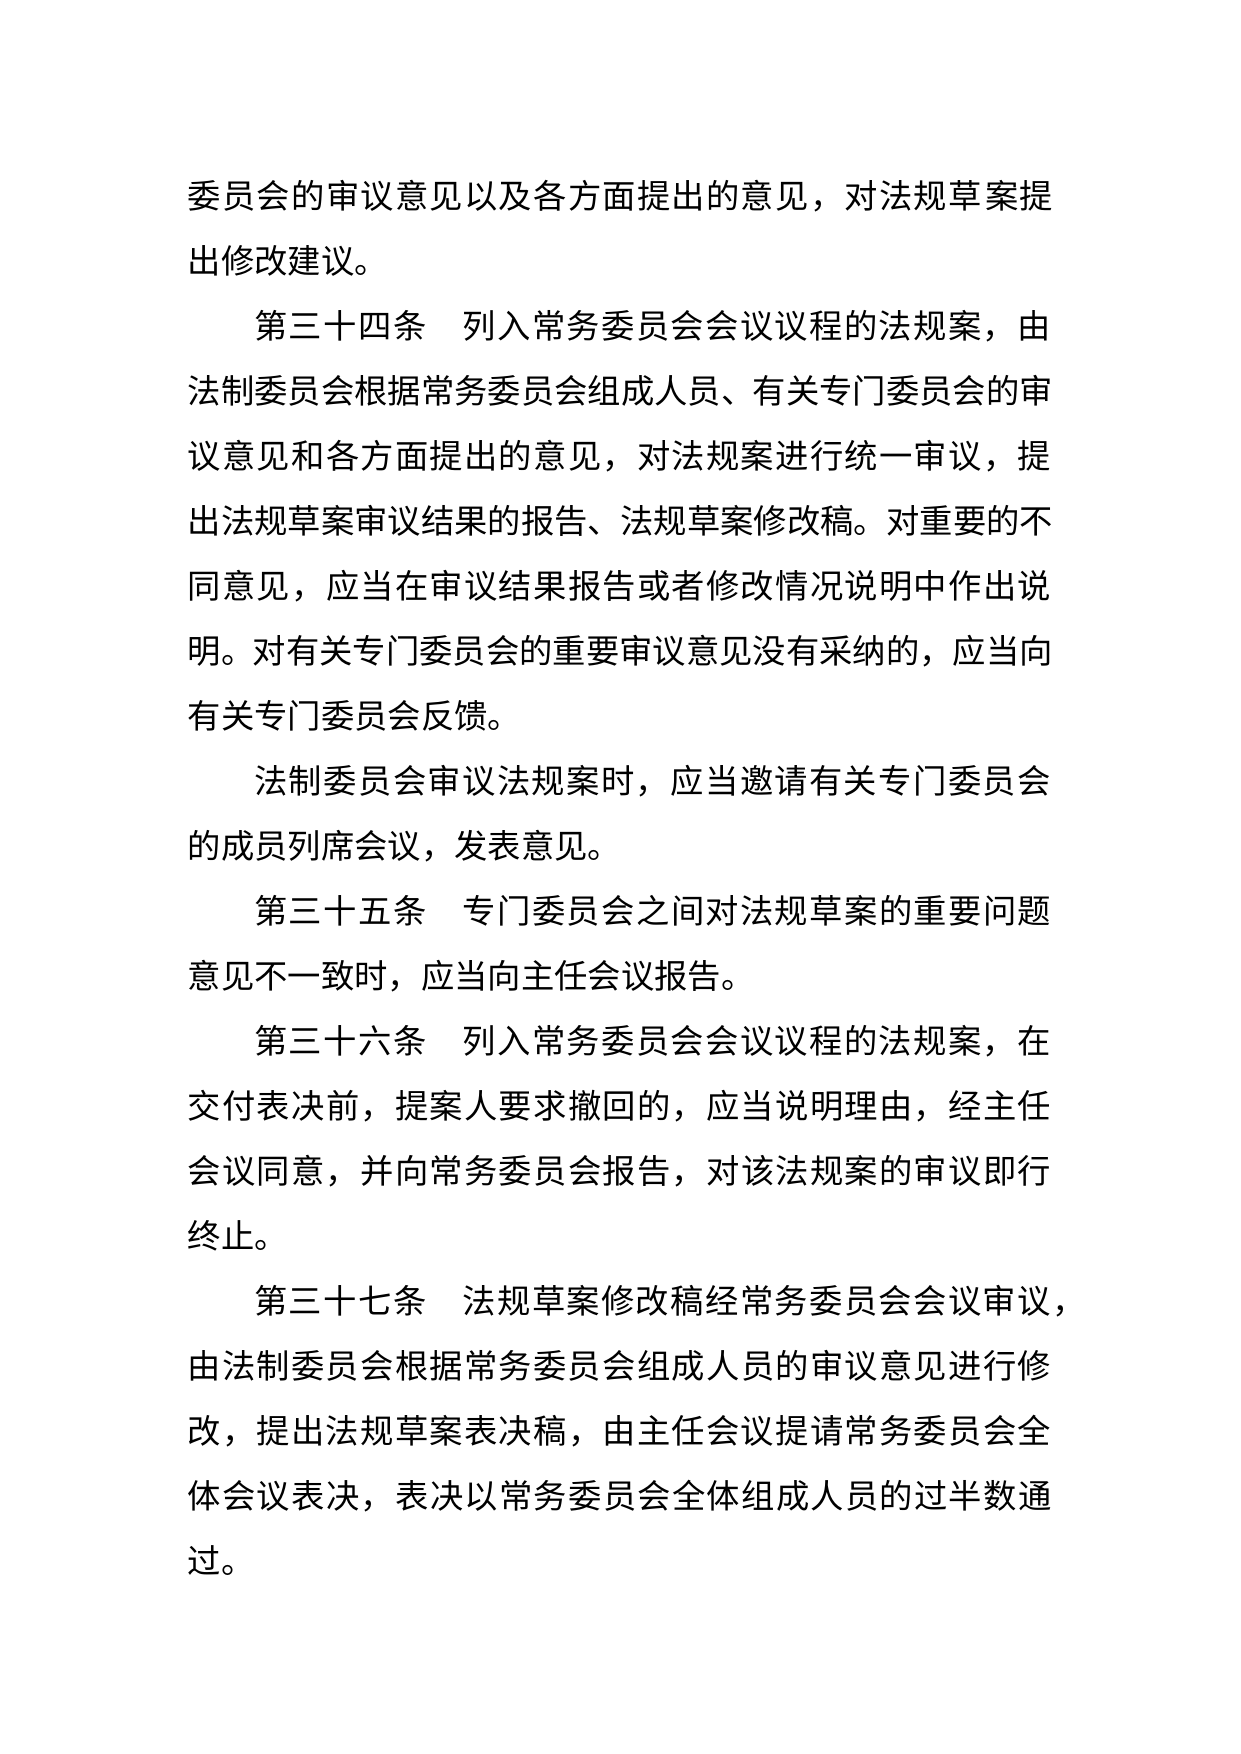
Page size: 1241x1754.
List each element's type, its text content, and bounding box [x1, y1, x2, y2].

text 第三十五条 专门委员会之间对法规草案的重要问题意见不一致时，应当向主任会议报告。 [187, 942, 1053, 1072]
text 第三十四条 列入常务委员会会议议程的法规案，由法制委员会根据常务委员会组成人员、有关专门委员会的审议意见和各方面提出的意见，对法规案进行统一审议，提出法规草案审议结果的报告、法规草案修改稿。对重要的不同意见，应当在审议结果报告或者修改情况说明中作出说明。对有关专门委员会的重要审议意见没有采纳的，应当向有关专门委员会反馈。 [187, 357, 1053, 812]
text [187, 1332, 1053, 1592]
text 第三十六条 列入常务委员会会议议程的法规案，在交付表决前，提案人要求撤回的，应当说明理由，经主任会议同意，并向常务委员会报告，对该法规案的审议即行终止。 [187, 1072, 1053, 1332]
text 法制委员会审议法规案时，应当邀请有关专门委员会的成员列席会议，发表意见。 [187, 812, 1053, 942]
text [187, 162, 1053, 357]
